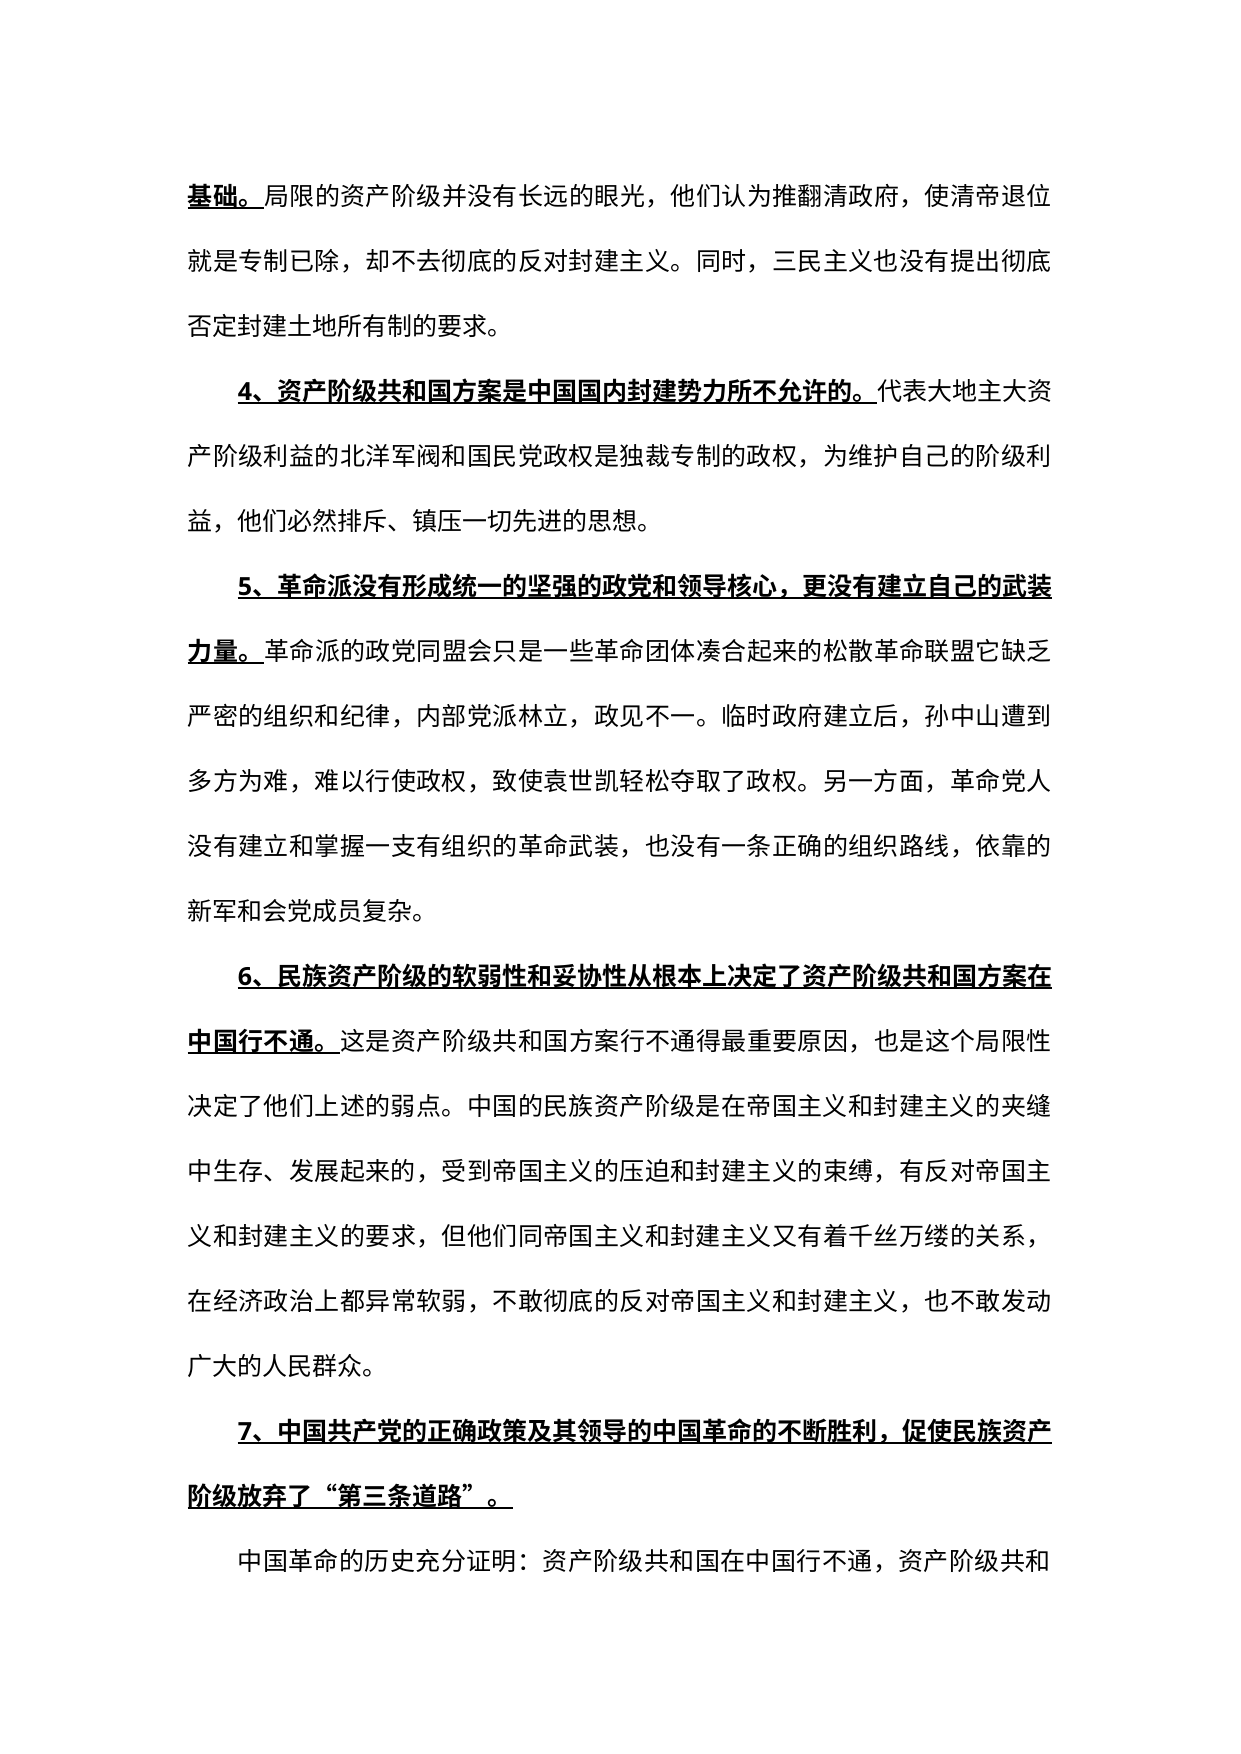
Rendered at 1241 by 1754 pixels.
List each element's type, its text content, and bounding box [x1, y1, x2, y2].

text 6、民族资产阶级的软弱性和妥协性从根本上决定了资产阶级共和国方案在中国行不通。这是资产阶级共和国方案行不通得最重要原因，也是这个局限性决定了他们上述的弱点。中国的民族资产阶级是在帝国主义和封建主义的夹缝中生存、发展起来的，受到帝国主义的压迫和封建主义的束缚，有反对帝国主义和封建主义的要求，但他们同帝国主义和封建主义又有着千丝万缕的关系，在经济政治上都异常软弱，不敢彻底的反对帝国主义和封建主义，也不敢发动广大的人民群众。 [187, 942, 1053, 1397]
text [187, 162, 1053, 357]
text 5、革命派没有形成统一的坚强的政党和领导核心，更没有建立自己的武装力量。革命派的政党同盟会只是一些革命团体凑合起来的松散革命联盟它缺乏严密的组织和纪律，内部党派林立，政见不一。临时政府建立后，孙中山遭到多方为难，难以行使政权，致使袁世凯轻松夺取了政权。另一方面，革命党人没有建立和掌握一支有组织的革命武装，也没有一条正确的组织路线，依靠的新军和会党成员复杂。 [187, 552, 1053, 942]
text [187, 1527, 1053, 1592]
text 7、中国共产党的正确政策及其领导的中国革命的不断胜利，促使民族资产阶级放弃了“第三条道路”。 [187, 1397, 1053, 1527]
text 4、资产阶级共和国方案是中国国内封建势力所不允许的。代表大地主大资产阶级利益的北洋军阀和国民党政权是独裁专制的政权，为维护自己的阶级利益，他们必然排斥、镇压一切先进的思想。 [187, 357, 1053, 552]
